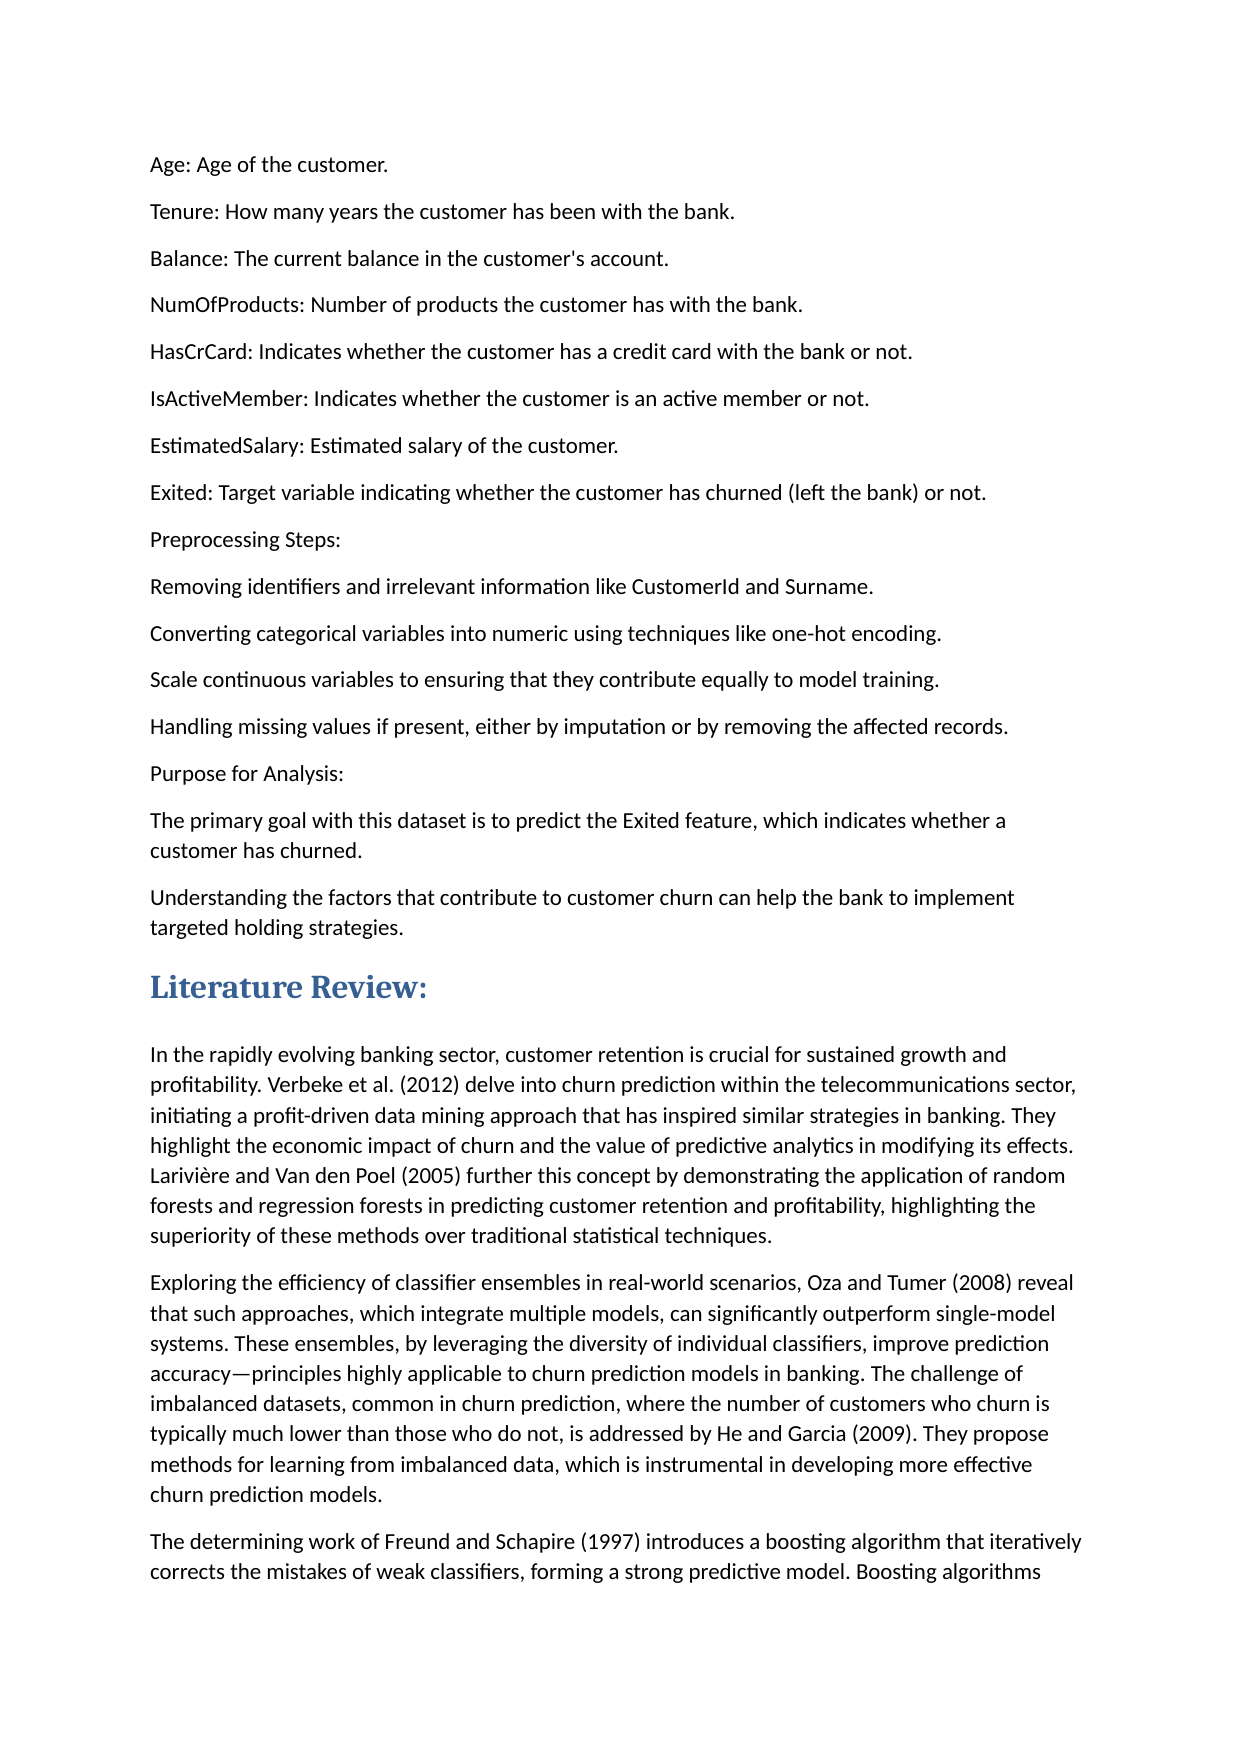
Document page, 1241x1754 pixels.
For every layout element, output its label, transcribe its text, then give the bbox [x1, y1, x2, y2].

text Balance: The current balance in the customer's account. [150, 244, 1090, 272]
text Purpose for Analysis: [150, 759, 1090, 787]
text Exploring the efficiency of classifier ensembles in real-world scenarios, Oza and Tumer (2008) reveal that such approaches, which integrate multiple models, can significantly outperform single-model systems. These ensembles, by leveraging the diversity of individual classifiers, improve prediction accuracy—principles highly applicable to churn prediction models in banking. The challenge of imbalanced datasets, common in churn prediction, where the number of customers who churn is typically much lower than those who do not, is addressed by He and Garcia (2009). They propose methods for learning from imbalanced data, which is instrumental in developing more effective churn prediction models. [150, 1268, 1090, 1508]
text Converting categorical variables into numeric using techniques like one-hot encoding. [150, 619, 1090, 647]
subtitle Literature Review: [150, 969, 1090, 1007]
text NumOfProducts: Number of products the customer has with the bank. [150, 291, 1090, 319]
text IsActiveMember: Indicates whether the customer is an active member or not. [150, 384, 1090, 412]
text Understanding the factors that contribute to customer churn can help the bank to implement targeted holding strategies. [150, 883, 1090, 942]
text Handling missing values if present, either by imputation or by removing the affected records. [150, 712, 1090, 741]
text Age: Age of the customer. [150, 150, 1090, 178]
text EstimatedSalary: Estimated salary of the customer. [150, 431, 1090, 459]
text The primary goal with this dataset is to predict the Exited feature, which indicates whether a customer has churned. [150, 806, 1090, 864]
text Scale continuous variables to ensuring that they contribute equally to model training. [150, 666, 1090, 694]
text Removing identifiers and irrelevant information like CustomerId and Surname. [150, 572, 1090, 600]
text Exited: Target variable indicating whether the customer has churned (left the bank) or not. [150, 478, 1090, 506]
text HasCrCard: Indicates whether the customer has a credit card with the bank or not. [150, 337, 1090, 366]
text In the rapidly evolving banking sector, customer retention is crucial for sustained growth and profitability. Verbeke et al. (2012) delve into churn prediction within the telecommunications sector, initiating a profit-driven data mining approach that has inspired similar strategies in banking. They highlight the economic impact of churn and the value of predictive analytics in modifying its effects. Larivière and Van den Poel (2005) further this concept by demonstrating the application of random forests and regression forests in predicting customer retention and profitability, highlighting the superiority of these methods over traditional statistical techniques. [150, 1010, 1090, 1249]
text Tenure: How many years the customer has been with the bank. [150, 197, 1090, 225]
text Preprocessing Steps: [150, 525, 1090, 553]
